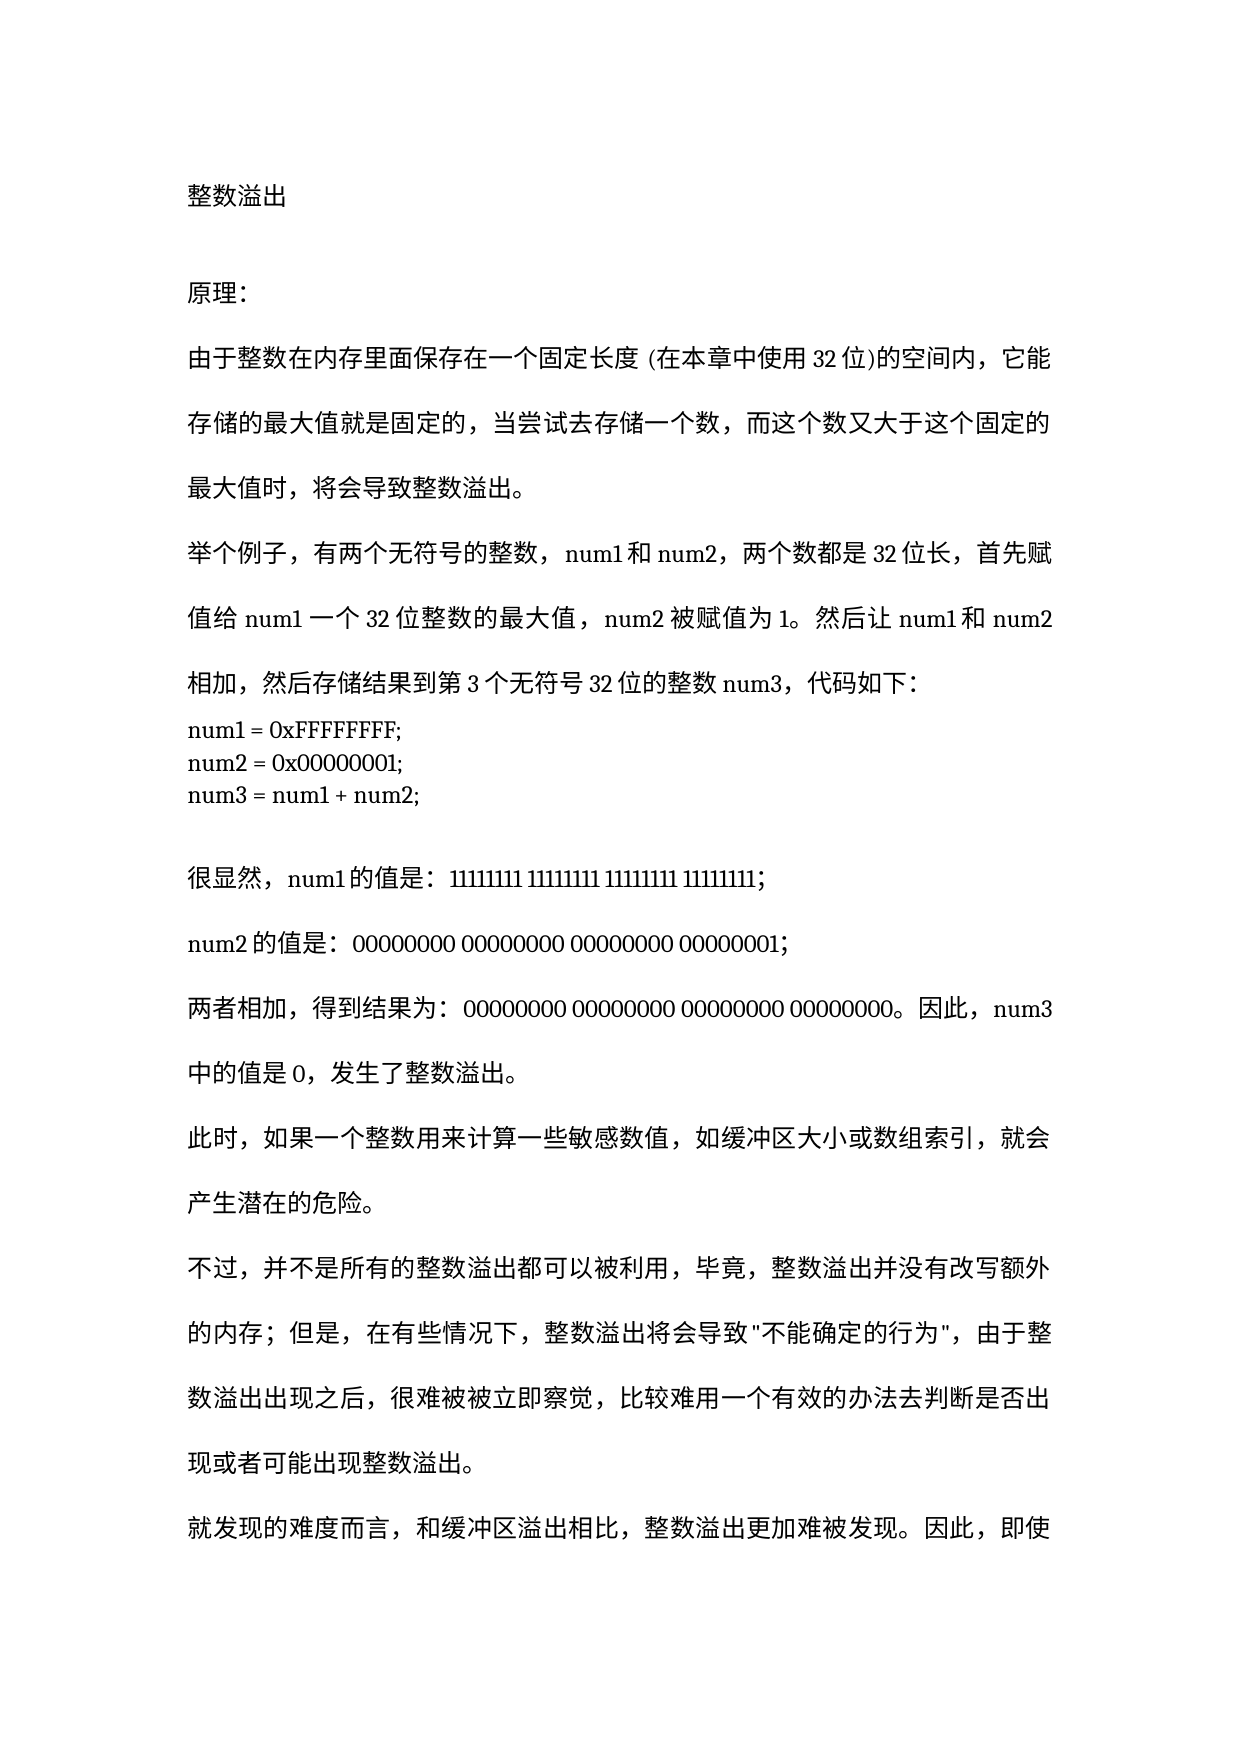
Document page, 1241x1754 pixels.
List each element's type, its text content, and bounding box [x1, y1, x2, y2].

text num3 = num1 + num2; [187, 779, 1053, 812]
text num2 = 0x00000001; [187, 747, 1053, 779]
text 不过，并不是所有的整数溢出都可以被利用，毕竟，整数溢出并没有改写额外的内存；但是，在有些情况下，整数溢出将会导致"不能确定的行为"，由于整数溢出出现之后，很难被被立即察觉，比较难用一个有效的办法去判断是否出现或者可能出现整数溢出。 [187, 1234, 1053, 1494]
text 很显然，num1的值是：11111111 11111111 11111111 11111111； [187, 844, 1053, 909]
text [187, 1494, 1053, 1559]
text 两者相加，得到结果为：00000000 00000000 00000000 00000000。因此，num3中的值是0，发生了整数溢出。 [187, 974, 1053, 1104]
text 举个例子，有两个无符号的整数，num1和num2，两个数都是32位长，首先赋值给num1 一个32位整数的最大值，num2被赋值为1。然后让num1和num2相加，然后存储结果到第3个无符号32位的整数num3，代码如下： [187, 519, 1053, 714]
text 由于整数在内存里面保存在一个固定长度 (在本章中使用32位)的空间内，它能存储的最大值就是固定的，当尝试去存储一个数，而这个数又大于这个固定的最大值时，将会导致整数溢出。 [187, 324, 1053, 519]
text 原理： [187, 259, 1053, 324]
text 此时，如果一个整数用来计算一些敏感数值，如缓冲区大小或数组索引，就会产生潜在的危险。 [187, 1104, 1053, 1234]
text num2的值是：00000000 00000000 00000000 00000001； [187, 909, 1053, 974]
text num1 = 0xFFFFFFFF; [187, 714, 1053, 747]
text 整数溢出 [187, 162, 1053, 227]
